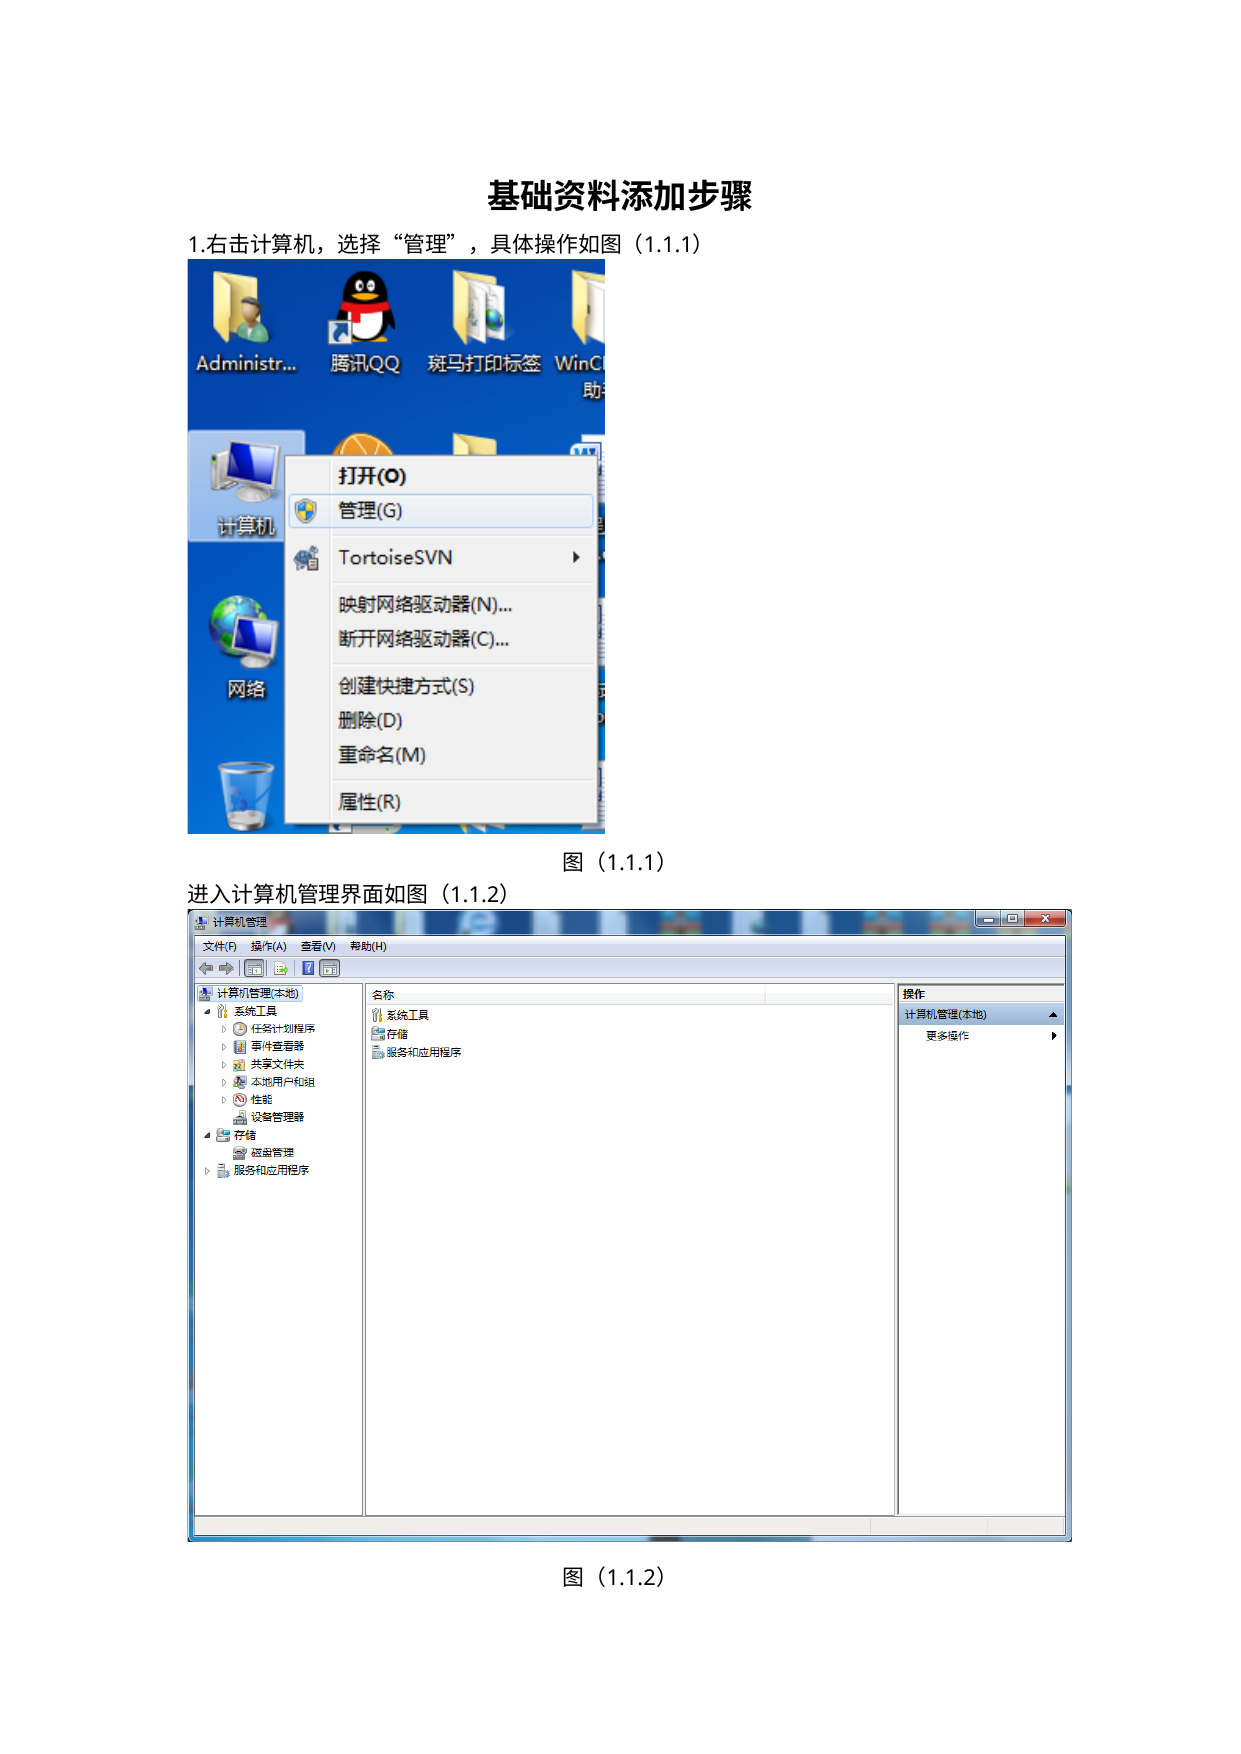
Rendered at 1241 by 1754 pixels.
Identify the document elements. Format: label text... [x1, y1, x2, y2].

picture [187, 259, 605, 834]
text 图（1.1.1） [187, 844, 1053, 877]
text 图（1.1.2） [187, 1559, 1053, 1592]
text 进入计算机管理界面如图（1.1.2） [187, 877, 1053, 909]
text 基础资料添加步骤 [187, 162, 1053, 227]
text 1.右击计算机，选择“管理”，具体操作如图（1.1.1） [187, 227, 1053, 259]
picture [187, 909, 1072, 1542]
